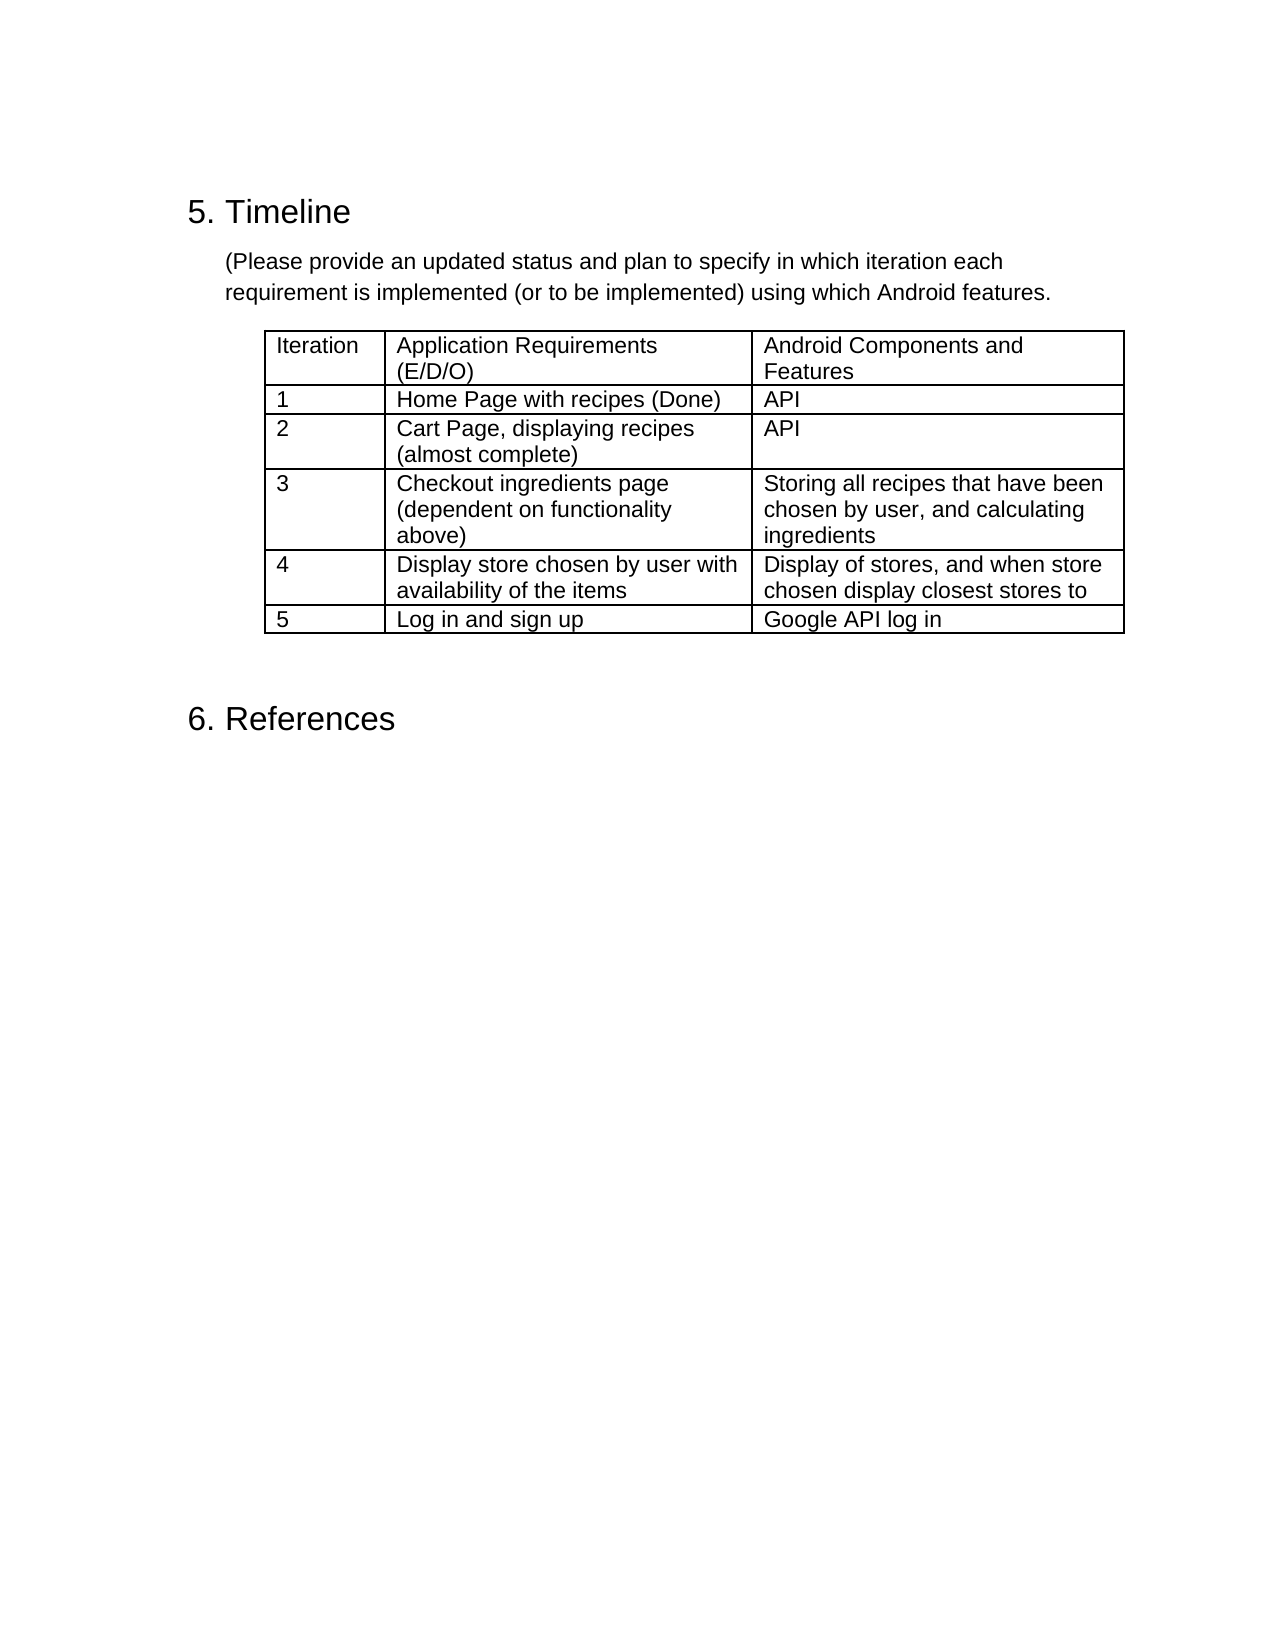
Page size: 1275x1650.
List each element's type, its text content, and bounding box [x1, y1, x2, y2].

table_cell Google API log in [753, 606, 1123, 632]
table_cell Home Page with recipes (Done) [386, 386, 751, 413]
table_cell Storing all recipes that have been chosen by user, and calculating ingredients [753, 470, 1123, 549]
table_cell 5 [266, 606, 384, 632]
table_cell 1 [266, 386, 384, 413]
table_header Android Components and Features [753, 332, 1123, 384]
text (Please provide an updated status and plan to specify in which iteration each requirement is implemented (or to be implemented) using which Android features. [225, 248, 1125, 305]
table_cell 2 [266, 415, 384, 468]
table_header Application Requirements (E/D/O) [386, 332, 751, 384]
table_cell API [753, 415, 1123, 468]
table_cell 4 [266, 551, 384, 603]
table_header Iteration [266, 332, 384, 384]
table_cell Log in and sign up [386, 606, 751, 632]
subtitle References [187, 699, 1125, 737]
table_cell Display store chosen by user with availability of the items [386, 551, 751, 603]
subtitle Timeline [187, 192, 1125, 230]
table_cell Display of stores, and when store chosen display closest stores to [753, 551, 1123, 603]
table_cell 3 [266, 470, 384, 549]
table_cell Cart Page, displaying recipes (almost complete) [386, 415, 751, 468]
table_cell API [753, 386, 1123, 413]
table_cell Checkout ingredients page (dependent on functionality above) [386, 470, 751, 549]
